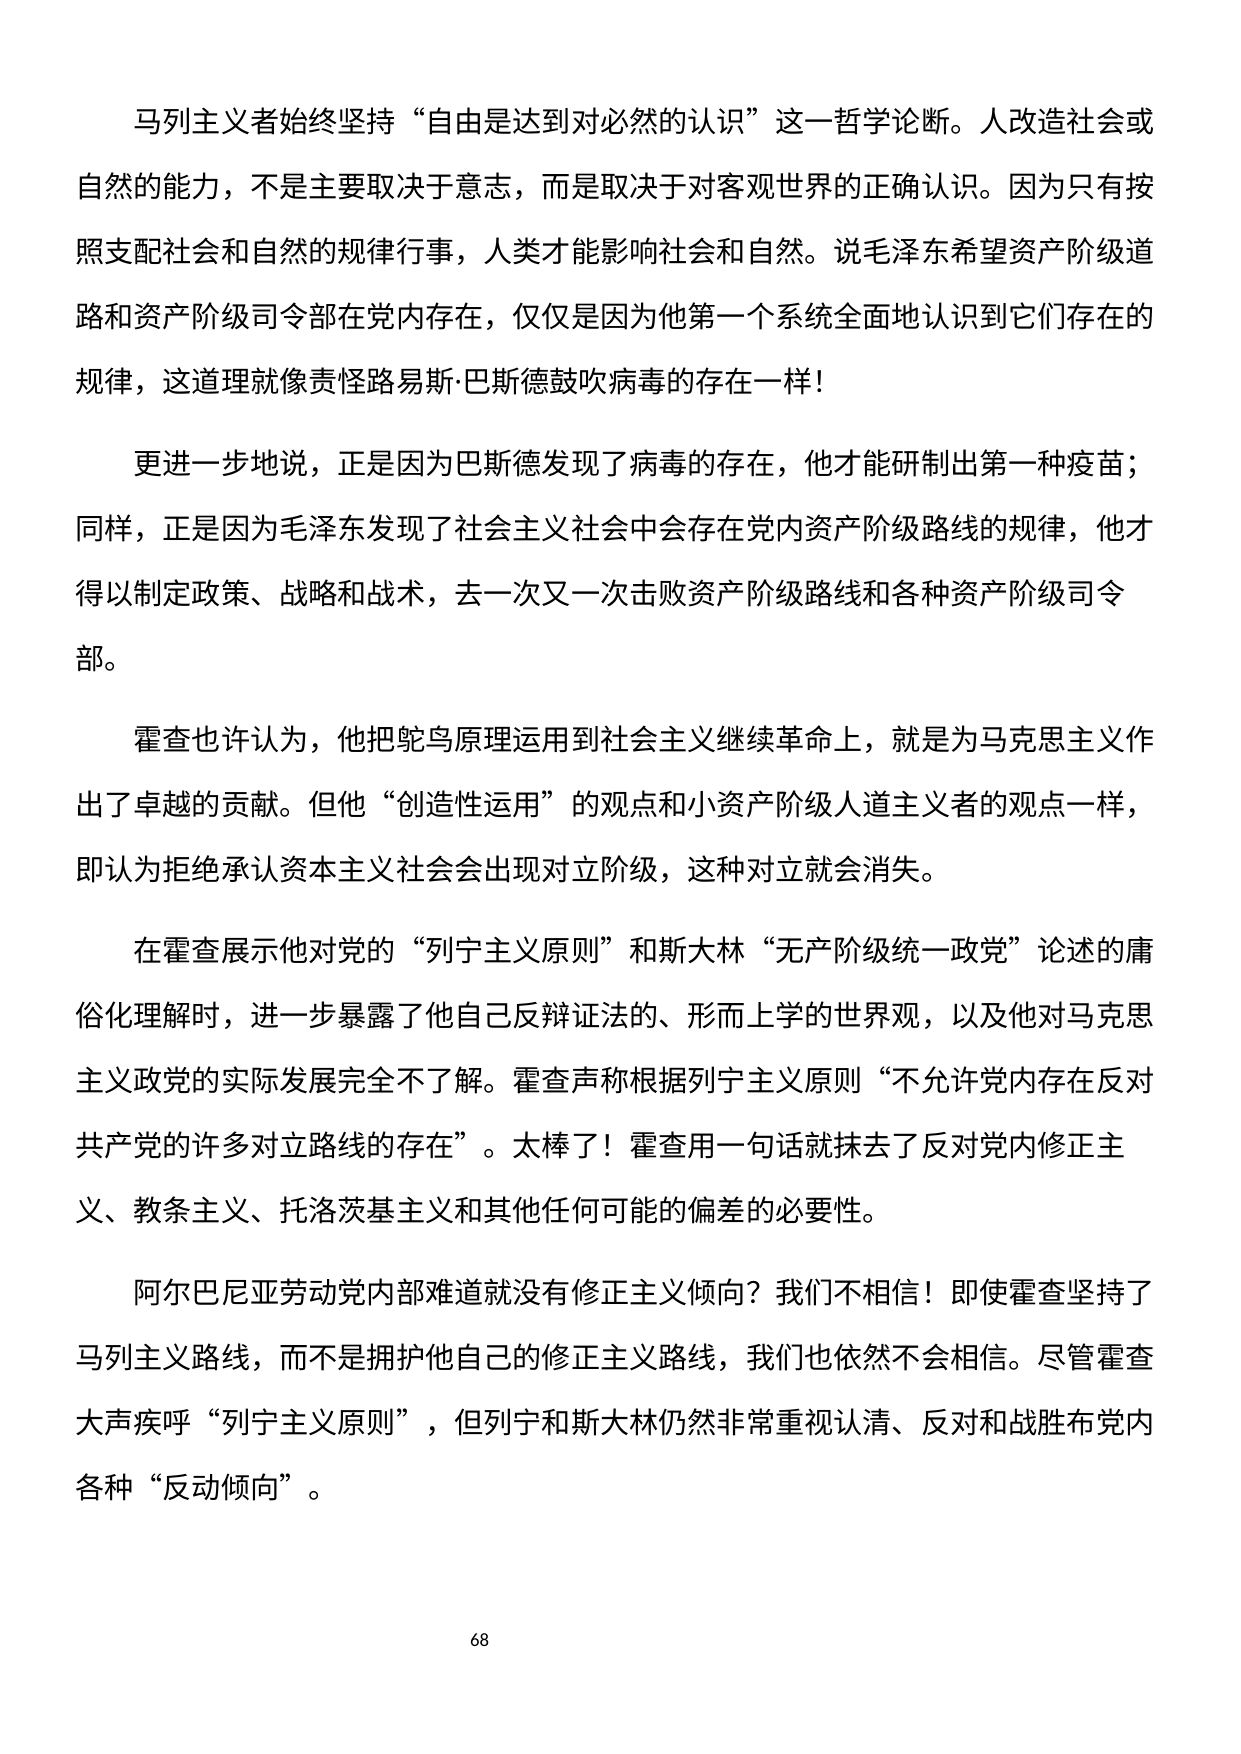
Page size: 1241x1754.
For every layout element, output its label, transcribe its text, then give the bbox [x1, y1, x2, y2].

text 在霍查展示他对党的“列宁主义原则”和斯大林“无产阶级统一政党”论述的庸俗化理解时，进一步暴露了他自己反辩证法的、形而上学的世界观，以及他对马克思主义政党的实际发展完全不了解。霍查声称根据列宁主义原则“不允许党内存在反对共产党的许多对立路线的存在”。太棒了！霍查用一句话就抹去了反对党内修正主义、教条主义、托洛茨基主义和其他任何可能的偏差的必要性。 [75, 917, 1165, 1242]
text 更进一步地说，正是因为巴斯德发现了病毒的存在，他才能研制出第一种疫苗；同样，正是因为毛泽东发现了社会主义社会中会存在党内资产阶级路线的规律，他才得以制定政策、战略和战术，去一次又一次击败资产阶级路线和各种资产阶级司令部。 [75, 429, 1165, 689]
text 霍查也许认为，他把鸵鸟原理运用到社会主义继续革命上，就是为马克思主义作出了卓越的贡献。但他“创造性运用”的观点和小资产阶级人道主义者的观点一样，即认为拒绝承认资本主义社会会出现对立阶级，这种对立就会消失。 [75, 705, 1165, 900]
text 马列主义者始终坚持“自由是达到对必然的认识”这一哲学论断。人改造社会或自然的能力，不是主要取决于意志，而是取决于对客观世界的正确认识。因为只有按照支配社会和自然的规律行事，人类才能影响社会和自然。说毛泽东希望资产阶级道路和资产阶级司令部在党内存在，仅仅是因为他第一个系统全面地认识到它们存在的规律，这道理就像责怪路易斯·巴斯德鼓吹病毒的存在一样！ [75, 88, 1165, 413]
text 阿尔巴尼亚劳动党内部难道就没有修正主义倾向？我们不相信！即使霍查坚持了马列主义路线，而不是拥护他自己的修正主义路线，我们也依然不会相信。尽管霍查大声疾呼“列宁主义原则”，但列宁和斯大林仍然非常重视认清、反对和战胜布党内各种“反动倾向”。 [75, 1258, 1165, 1518]
